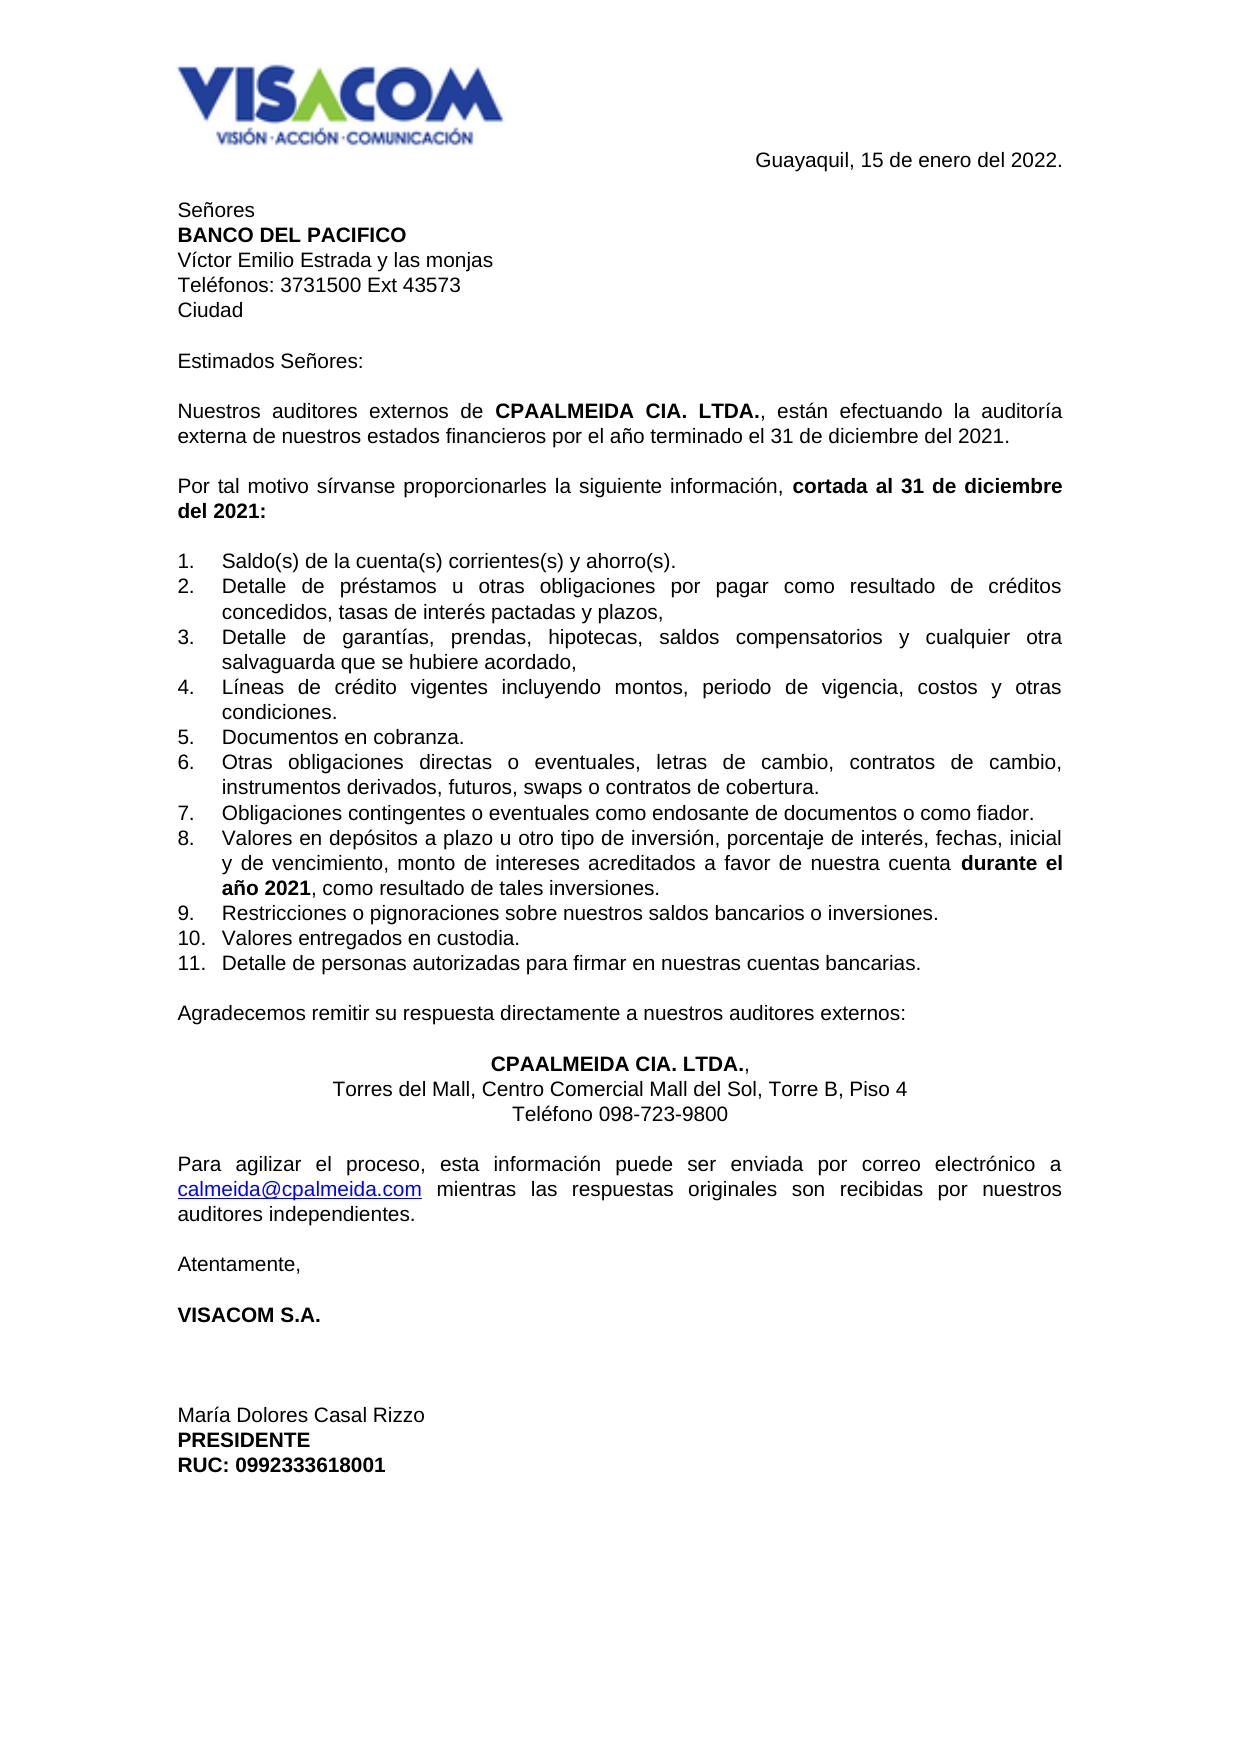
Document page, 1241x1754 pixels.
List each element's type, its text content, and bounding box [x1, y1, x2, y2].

list Detalle de préstamos u otras obligaciones por pagar como resultado de créditos concedidos, tasas de interés pactadas y plazos, [177, 574, 1063, 623]
text BANCO DEL PACIFICO [177, 223, 1063, 247]
text VISACOM S.A. [177, 1302, 1063, 1326]
list Valores entregados en custodia. [177, 926, 1063, 950]
text Por tal motivo sírvanse proporcionarles la siguiente información, cortada al 31 de diciembre del 2021: [177, 474, 1063, 523]
text Torres del Mall, Centro Comercial Mall del Sol, Torre B, Piso 4 [177, 1076, 1063, 1100]
text Agradecemos remitir su respuesta directamente a nuestros auditores externos: [177, 1001, 1063, 1025]
list Detalle de personas autorizadas para firmar en nuestras cuentas bancarias. [177, 951, 1063, 975]
text PRESIDENTE [177, 1428, 1063, 1452]
text María Dolores Casal Rizzo [177, 1403, 1063, 1427]
list Saldo(s) de la cuenta(s) corrientes(s) y ahorro(s). [177, 549, 1063, 573]
text Ciudad [177, 298, 1063, 322]
text Teléfono 098-723-9800 [177, 1102, 1063, 1126]
list Otras obligaciones directas o eventuales, letras de cambio, contratos de cambio, instrumentos derivados, futuros, swaps o contratos de cobertura. [177, 750, 1063, 799]
text Señores [177, 198, 1063, 222]
picture [131, 41, 545, 166]
text Estimados Señores: [177, 348, 1063, 372]
text Víctor Emilio Estrada y las monjas [177, 248, 1063, 272]
list Restricciones o pignoraciones sobre nuestros saldos bancarios o inversiones. [177, 901, 1063, 925]
list Obligaciones contingentes o eventuales como endosante de documentos o como fiador. [177, 800, 1063, 824]
text Nuestros auditores externos de CPAALMEIDA CIA. LTDA., están efectuando la auditoría externa de nuestros estados financieros por el año terminado el 31 de diciembre del 2021. [177, 399, 1063, 448]
text Atentamente, [177, 1252, 1063, 1276]
text RUC: 0992333618001 [177, 1453, 1063, 1477]
list Valores en depósitos a plazo u otro tipo de inversión, porcentaje de interés, fechas, inicial y de vencimiento, monto de intereses acreditados a favor de nuestra cuenta durante el año 2021, como resultado de tales inversiones. [177, 825, 1063, 899]
text Para agilizar el proceso, esta información puede ser enviada por correo electrónico a calmeida@cpalmeida.com mientras las respuestas originales son recibidas por nuestros auditores independientes. [177, 1152, 1063, 1226]
list Documentos en cobranza. [177, 725, 1063, 749]
text CPAALMEIDA CIA. LTDA., [177, 1051, 1063, 1075]
list Líneas de crédito vigentes incluyendo montos, periodo de vigencia, costos y otras condiciones. [177, 675, 1063, 724]
text Teléfonos: 3731500 Ext 43573 [177, 273, 1063, 297]
text Guayaquil, 15 de enero del 2022. [177, 148, 1063, 172]
list Detalle de garantías, prendas, hipotecas, saldos compensatorios y cualquier otra salvaguarda que se hubiere acordado, [177, 624, 1063, 674]
